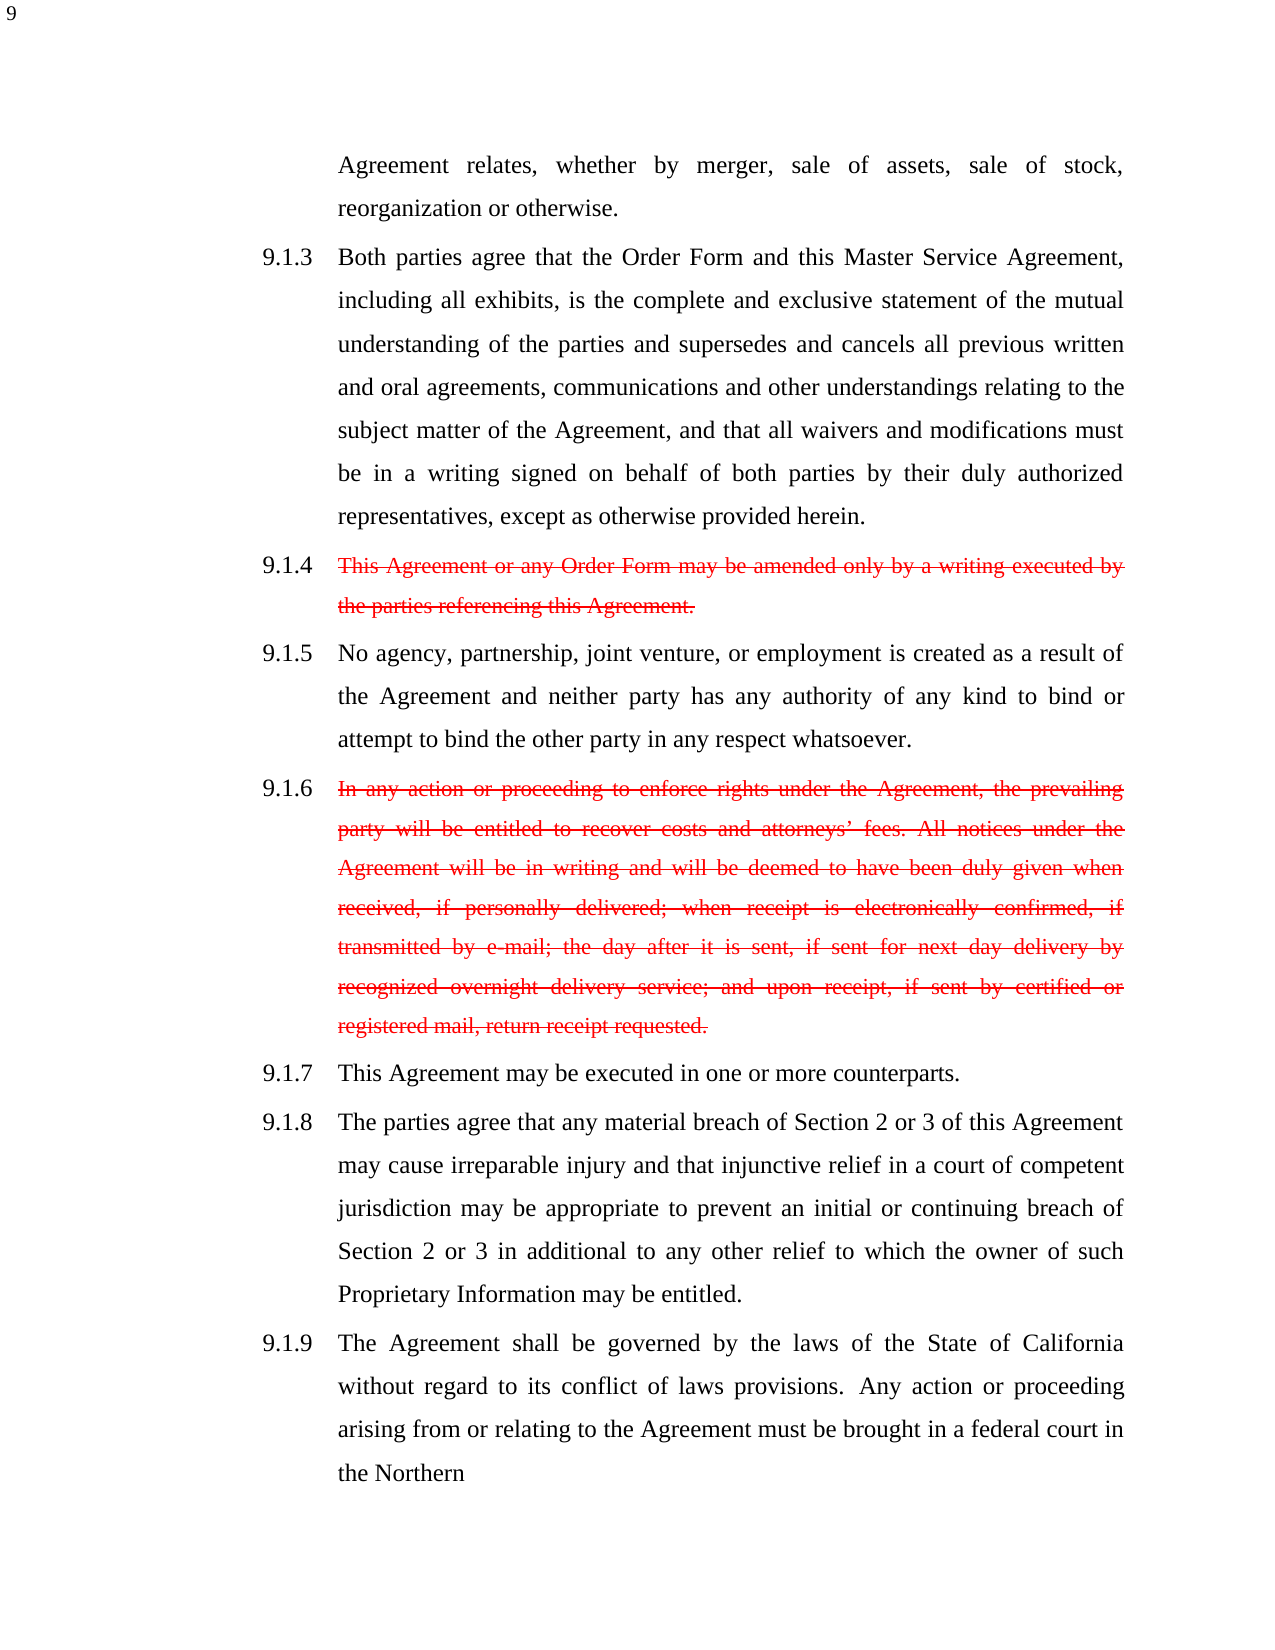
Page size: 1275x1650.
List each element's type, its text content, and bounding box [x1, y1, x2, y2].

list This Agreement may be executed in one or more counterparts. [263, 1058, 1185, 1087]
text Agreement relates, whether by merger, sale of assets, sale of stock, reorganization or otherwise. [338, 150, 1124, 222]
list This Agreement or any Order Form may be amended only by a writing executed by the parties referencing this Agreement. [262, 550, 1124, 618]
list No agency, partnership, joint venture, or employment is created as a result of the Agreement and neither party has any authority of any kind to bind or attempt to bind the other party in any respect whatsoever. [262, 638, 1125, 753]
list The Agreement shall be governed by the laws of the State of California without regard to its conflict of laws provisions. Any action or proceeding arising from or relating to the Agreement must be brought in a federal court in the Northern [262, 1328, 1125, 1486]
list In any action or proceeding to enforce rights under the Agreement, the prevailing party will be entitled to recover costs and attorneys’ fees. All notices under the Agreement will be in writing and will be deemed to have been duly given when received, if personally delivered; when receipt is electronically confirmed, if transmitted by e-mail; the day after it is sent, if sent for next day delivery by recognized overnight delivery service; and upon receipt, if sent by certified or registered mail, return receipt requested. [262, 773, 1124, 1039]
list Both parties agree that the Order Form and this Master Service Agreement, including all exhibits, is the complete and exclusive statement of the mutual understanding of the parties and supersedes and cancels all previous written and oral agreements, communications and other understandings relating to the subject matter of the Agreement, and that all waivers and modifications must be in a writing signed on behalf of both parties by their duly authorized representatives, except as otherwise provided herein. [262, 242, 1125, 530]
list The parties agree that any material breach of Section 2 or 3 of this Agreement may cause irreparable injury and that injunctive relief in a court of competent jurisdiction may be appropriate to prevent an initial or continuing breach of Section 2 or 3 in additional to any other relief to which the owner of such Proprietary Information may be entitled. [262, 1107, 1125, 1308]
